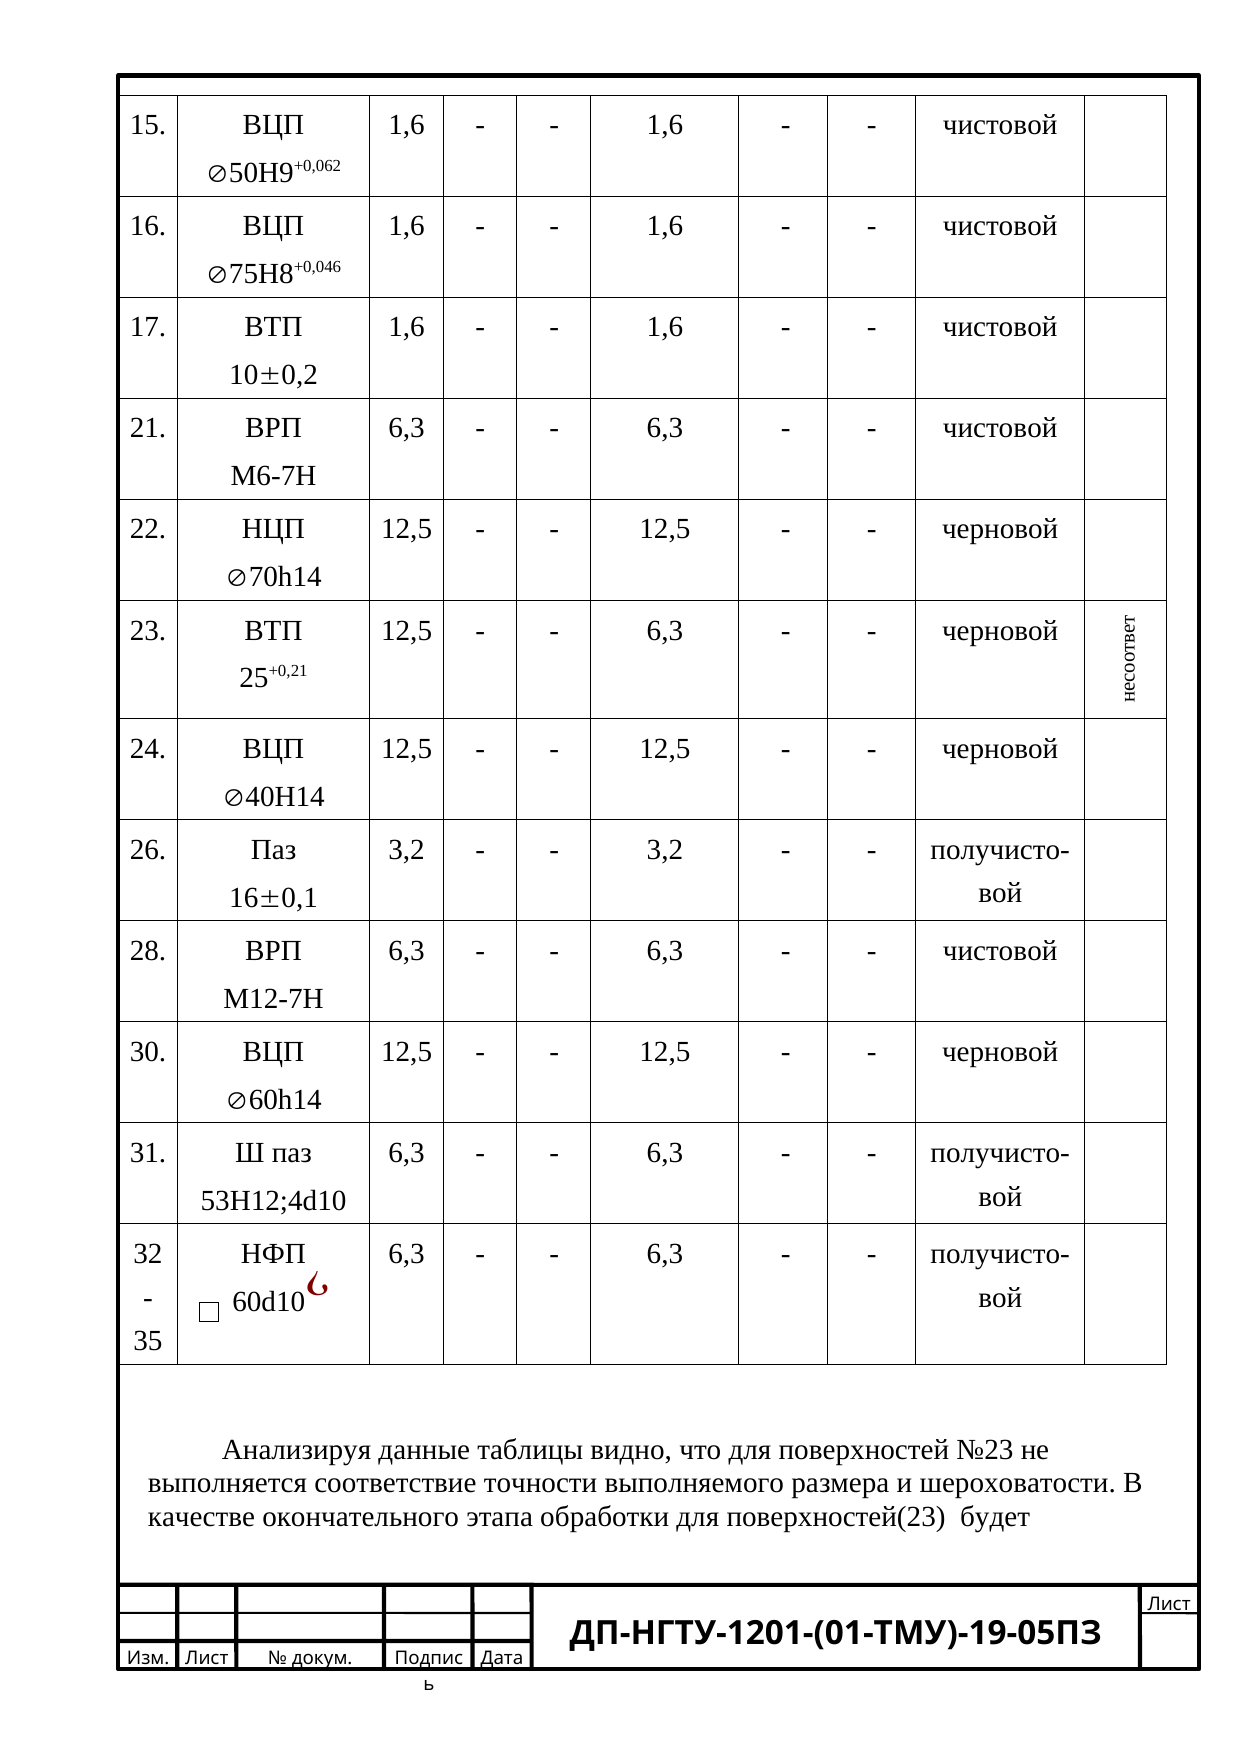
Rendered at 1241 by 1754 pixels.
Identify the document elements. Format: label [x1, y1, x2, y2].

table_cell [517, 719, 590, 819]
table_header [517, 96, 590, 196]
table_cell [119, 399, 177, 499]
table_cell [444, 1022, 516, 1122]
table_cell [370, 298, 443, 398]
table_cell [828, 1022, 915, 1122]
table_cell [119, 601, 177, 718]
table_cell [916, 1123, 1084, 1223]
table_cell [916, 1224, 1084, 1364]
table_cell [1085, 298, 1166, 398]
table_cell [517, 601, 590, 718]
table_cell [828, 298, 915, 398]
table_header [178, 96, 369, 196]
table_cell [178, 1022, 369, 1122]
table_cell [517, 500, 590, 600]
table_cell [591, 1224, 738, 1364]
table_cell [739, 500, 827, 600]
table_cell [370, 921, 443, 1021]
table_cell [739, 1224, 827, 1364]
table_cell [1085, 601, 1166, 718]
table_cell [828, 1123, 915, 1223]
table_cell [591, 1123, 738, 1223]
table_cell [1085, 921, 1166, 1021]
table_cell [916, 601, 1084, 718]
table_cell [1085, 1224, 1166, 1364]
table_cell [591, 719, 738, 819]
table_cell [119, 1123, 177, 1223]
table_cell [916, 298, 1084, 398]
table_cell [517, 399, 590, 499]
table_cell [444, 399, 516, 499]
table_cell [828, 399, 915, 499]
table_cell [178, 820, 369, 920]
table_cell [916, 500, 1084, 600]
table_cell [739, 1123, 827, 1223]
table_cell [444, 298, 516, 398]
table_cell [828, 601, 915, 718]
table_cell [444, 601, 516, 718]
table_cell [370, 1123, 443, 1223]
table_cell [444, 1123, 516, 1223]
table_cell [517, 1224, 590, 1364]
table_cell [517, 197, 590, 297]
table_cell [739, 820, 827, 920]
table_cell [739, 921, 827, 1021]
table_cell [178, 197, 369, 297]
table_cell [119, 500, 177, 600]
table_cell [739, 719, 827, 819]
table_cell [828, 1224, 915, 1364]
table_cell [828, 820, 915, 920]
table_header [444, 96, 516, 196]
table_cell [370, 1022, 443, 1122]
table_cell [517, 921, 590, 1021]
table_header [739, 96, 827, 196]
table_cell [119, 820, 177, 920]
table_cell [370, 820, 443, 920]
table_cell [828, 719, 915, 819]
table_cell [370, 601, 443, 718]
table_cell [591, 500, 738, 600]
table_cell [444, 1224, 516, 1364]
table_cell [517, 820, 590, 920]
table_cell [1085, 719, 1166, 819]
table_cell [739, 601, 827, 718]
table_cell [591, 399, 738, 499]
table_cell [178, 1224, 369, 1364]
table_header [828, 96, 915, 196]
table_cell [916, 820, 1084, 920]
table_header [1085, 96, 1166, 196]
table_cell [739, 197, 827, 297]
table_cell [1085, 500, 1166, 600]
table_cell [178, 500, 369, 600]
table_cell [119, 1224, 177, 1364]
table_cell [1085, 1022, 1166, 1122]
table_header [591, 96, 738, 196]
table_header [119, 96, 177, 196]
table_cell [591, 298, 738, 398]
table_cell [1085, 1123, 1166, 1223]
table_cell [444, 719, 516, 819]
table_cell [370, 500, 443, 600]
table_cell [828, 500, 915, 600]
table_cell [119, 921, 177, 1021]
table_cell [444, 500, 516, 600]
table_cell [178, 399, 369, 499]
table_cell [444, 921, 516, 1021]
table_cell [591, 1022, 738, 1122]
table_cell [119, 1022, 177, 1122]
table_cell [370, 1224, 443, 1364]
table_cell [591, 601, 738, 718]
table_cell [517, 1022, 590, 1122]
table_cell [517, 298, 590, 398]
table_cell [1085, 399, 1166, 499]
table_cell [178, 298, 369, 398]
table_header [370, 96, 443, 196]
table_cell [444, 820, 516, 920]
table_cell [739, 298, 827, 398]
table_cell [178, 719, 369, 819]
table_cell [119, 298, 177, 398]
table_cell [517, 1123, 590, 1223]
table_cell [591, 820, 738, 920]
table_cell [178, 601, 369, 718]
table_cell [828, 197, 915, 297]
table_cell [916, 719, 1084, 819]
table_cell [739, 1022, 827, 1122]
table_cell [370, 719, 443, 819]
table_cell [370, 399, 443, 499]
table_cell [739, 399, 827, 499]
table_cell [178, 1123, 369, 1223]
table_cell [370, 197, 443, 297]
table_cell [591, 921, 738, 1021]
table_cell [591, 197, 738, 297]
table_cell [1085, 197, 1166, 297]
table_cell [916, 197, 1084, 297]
text [148, 1432, 1166, 1532]
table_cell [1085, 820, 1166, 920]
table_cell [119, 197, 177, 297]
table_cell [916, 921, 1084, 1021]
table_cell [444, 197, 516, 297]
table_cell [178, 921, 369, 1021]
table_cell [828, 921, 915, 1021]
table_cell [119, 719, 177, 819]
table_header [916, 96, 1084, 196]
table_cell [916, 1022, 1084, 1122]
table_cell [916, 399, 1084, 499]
